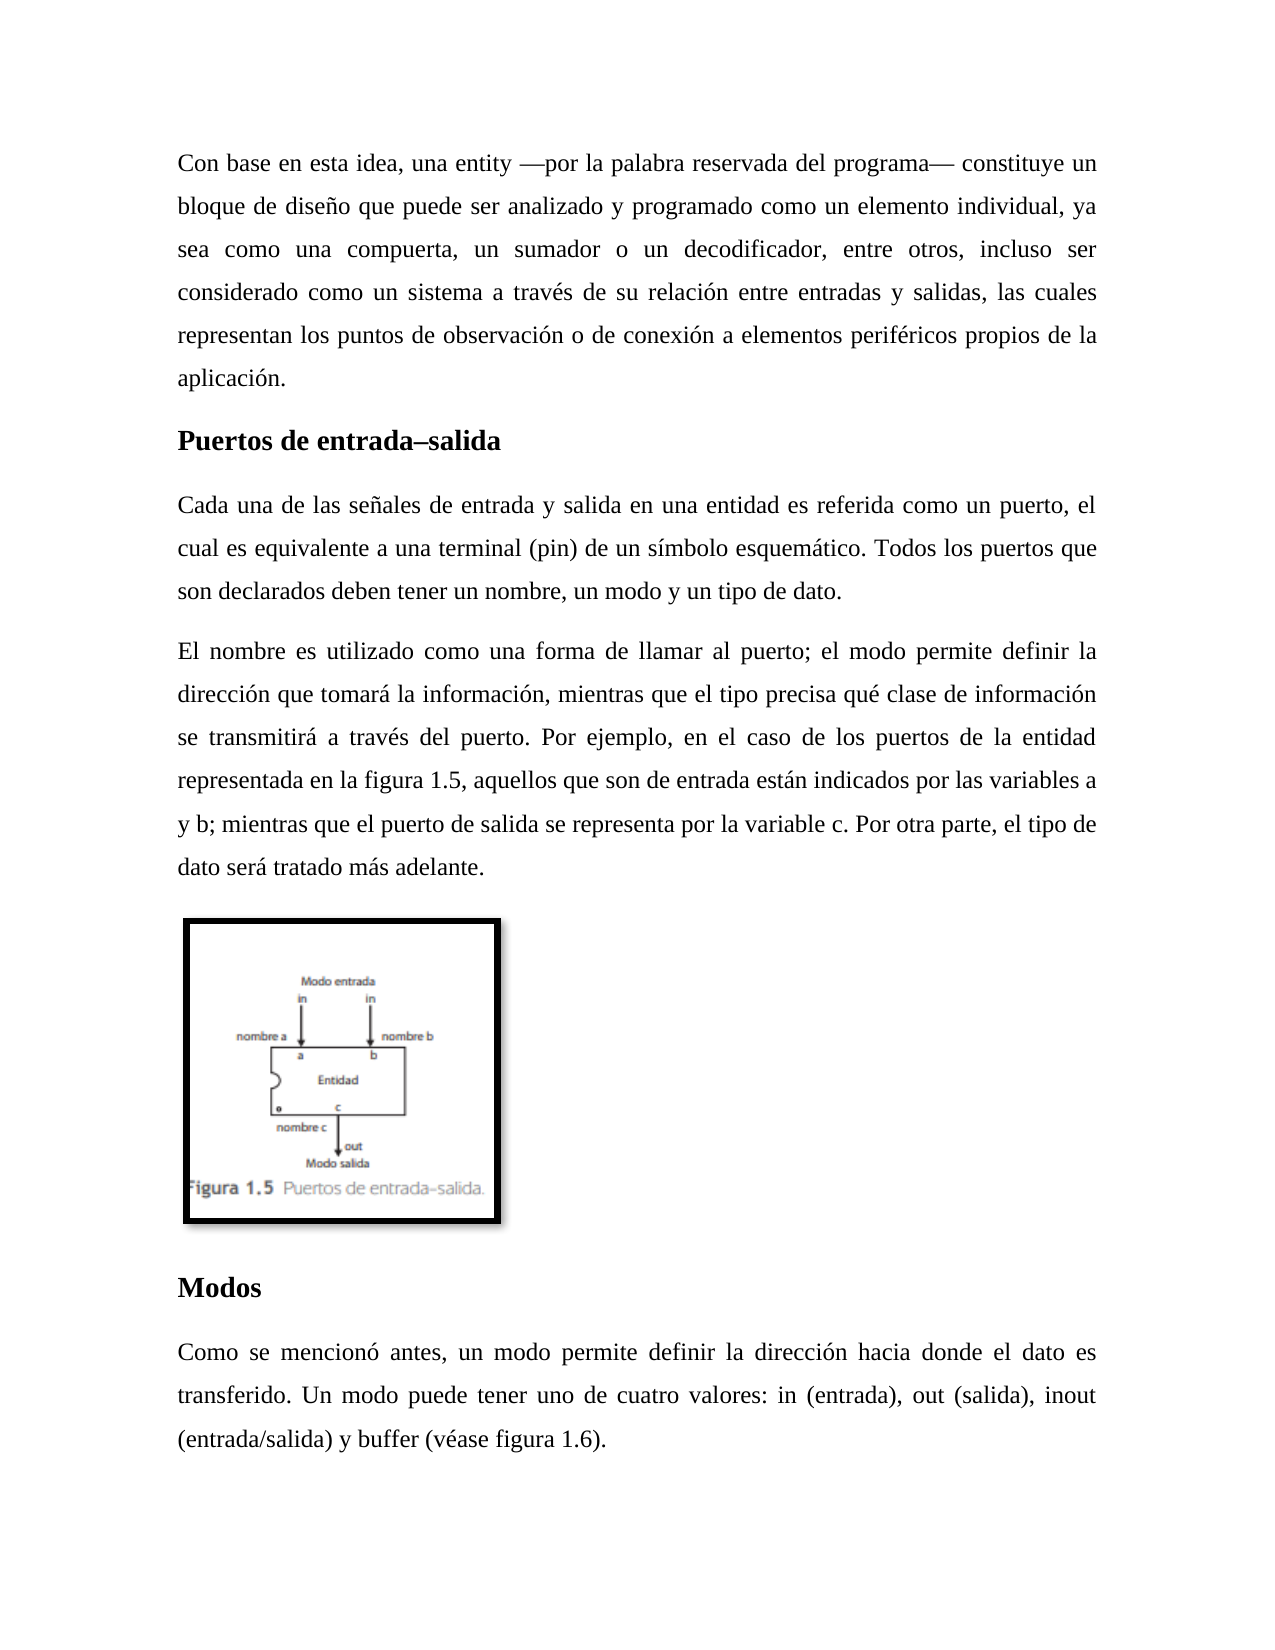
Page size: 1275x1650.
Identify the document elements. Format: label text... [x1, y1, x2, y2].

text Con base en esta idea, una entity —por la palabra reservada del programa— constituye un bloque de diseño que puede ser analizado y programado como un elemento individual, ya sea como una compuerta, un sumador o un decodificador, entre otros, incluso ser considerado como un sistema a través de su relación entre entradas y salidas, las cuales representan los puntos de observación o de conexión a elementos periféricos propios de la aplicación. [177, 148, 1098, 392]
text Puertos de entrada–salida [177, 423, 1098, 457]
text Cada una de las señales de entrada y salida en una entidad es referida como un puerto, el cual es equivalente a una terminal (pin) de un símbolo esquemático. Todos los puertos que son declarados deben tener un nombre, un modo y un tipo de dato. [177, 490, 1098, 605]
text El nombre es utilizado como una forma de llamar al puerto; el modo permite definir la dirección que tomará la información, mientras que el tipo precisa qué clase de información se transmitirá a través del puerto. Por ejemplo, en el caso de los puertos de la entidad representada en la figura 1.5, aquellos que son de entrada están indicados por las variables a y b; mientras que el puerto de salida se representa por la variable c. Por otra parte, el tipo de dato será tratado más adelante. [177, 636, 1098, 881]
text Como se mencionó antes, un modo permite definir la dirección hacia donde el dato es transferido. Un modo puede tener uno de cuatro valores: in (entrada), out (salida), inout (entrada/salida) y buffer (véase figura 1.6). [177, 1337, 1098, 1452]
text Modos [177, 1270, 1098, 1304]
